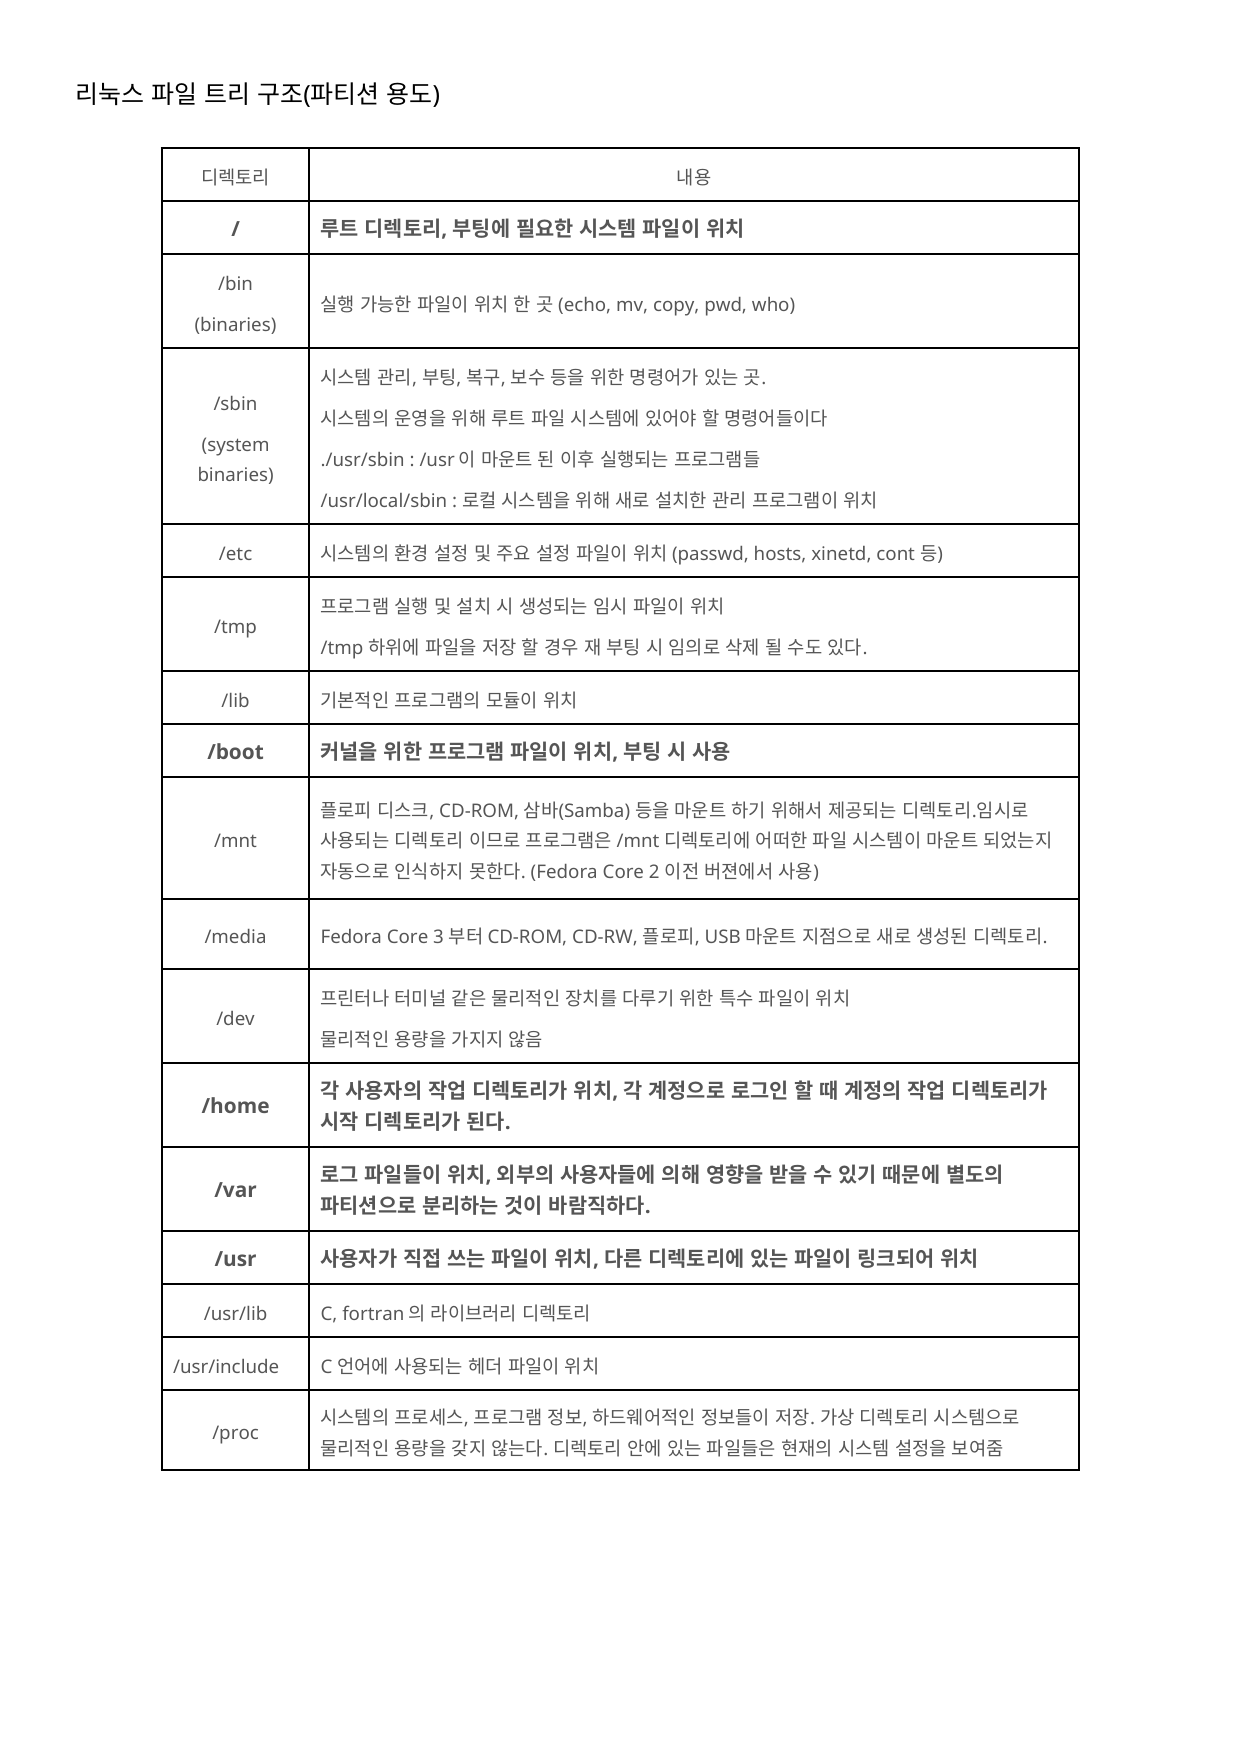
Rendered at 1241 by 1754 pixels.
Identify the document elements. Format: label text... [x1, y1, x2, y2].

table_cell 커널을 위한 프로그램 파일이 위치, 부팅 시 사용 [310, 725, 1078, 776]
table_cell /bin (binaries) [163, 255, 308, 347]
table_cell /home [163, 1064, 308, 1146]
table_cell C, fortran의 라이브러리 디렉토리 [310, 1285, 1078, 1336]
table_cell 사용자가 직접 쓰는 파일이 위치, 다른 디렉토리에 있는 파일이 링크되어 위치 [310, 1232, 1078, 1283]
text 리눅스 파일 트리 구조(파티션 용도) [75, 75, 1165, 111]
table_cell /tmp [163, 578, 308, 670]
table_header 디렉토리 [163, 149, 308, 200]
table_cell 기본적인 프로그램의 모듈이 위치 [310, 672, 1078, 723]
table_cell 각 사용자의 작업 디렉토리가 위치, 각 계정으로 로그인 할 때 계정의 작업 디렉토리가 시작 디렉토리가 된다. [310, 1064, 1078, 1146]
table_cell 로그 파일들이 위치, 외부의 사용자들에 의해 영향을 받을 수 있기 때문에 별도의 파티션으로 분리하는 것이 바람직하다. [310, 1148, 1078, 1229]
table_cell 프로그램 실행 및 설치 시 생성되는 임시 파일이 위치 /tmp 하위에 파일을 저장 할 경우 재 부팅 시 임의로 삭제 될 수도 있다. [310, 578, 1078, 670]
table_cell /etc [163, 525, 308, 576]
table_cell /sbin (system binaries) [163, 349, 308, 523]
table_cell /usr/lib [163, 1285, 308, 1336]
table_cell /usr/include [163, 1338, 308, 1389]
table_cell / [163, 202, 308, 253]
table_cell 시스템의 환경 설정 및 주요 설정 파일이 위치 (passwd, hosts, xinetd, cont 등) [310, 525, 1078, 576]
table_cell /media [163, 900, 308, 968]
table_cell /lib [163, 672, 308, 723]
table_cell /proc [163, 1391, 308, 1469]
table_cell 시스템 관리, 부팅, 복구, 보수 등을 위한 명령어가 있는 곳. 시스템의 운영을 위해 루트 파일 시스템에 있어야 할 명령어들이다 ./usr/sbin : /usr이 마운트 된 이후 실행되는 프로그램들 /usr/local/sbin : 로컬 시스템을 위해 새로 설치한 관리 프로그램이 위치 [310, 349, 1078, 523]
table_cell /usr [163, 1232, 308, 1283]
table_cell Fedora Core 3 부터 CD-ROM, CD-RW, 플로피, USB 마운트 지점으로 새로 생성된 디렉토리. [310, 900, 1078, 968]
table_cell 플로피 디스크, CD-ROM, 삼바(Samba) 등을 마운트 하기 위해서 제공되는 디렉토리.임시로 사용되는 디렉토리 이므로 프로그램은 /mnt 디렉토리에 어떠한 파일 시스템이 마운트 되었는지 자동으로 인식하지 못한다. (Fedora Core 2 이전 버젼에서 사용) [310, 778, 1078, 898]
table_cell 루트 디렉토리, 부팅에 필요한 시스템 파일이 위치 [310, 202, 1078, 253]
table_cell /var [163, 1148, 308, 1229]
table_cell C 언어에 사용되는 헤더 파일이 위치 [310, 1338, 1078, 1389]
table_cell 실행 가능한 파일이 위치 한 곳 (echo, mv, copy, pwd, who) [310, 255, 1078, 347]
table_cell /mnt [163, 778, 308, 898]
table_cell /dev [163, 970, 308, 1062]
table_cell 시스템의 프로세스, 프로그램 정보, 하드웨어적인 정보들이 저장. 가상 디렉토리 시스템으로 물리적인 용량을 갖지 않는다. 디렉토리 안에 있는 파일들은 현재의 시스템 설정을 보여줌 [310, 1391, 1078, 1469]
table_cell /boot [163, 725, 308, 776]
table_header 내용 [310, 149, 1078, 200]
table_cell 프린터나 터미널 같은 물리적인 장치를 다루기 위한 특수 파일이 위치 물리적인 용량을 가지지 않음 [310, 970, 1078, 1062]
